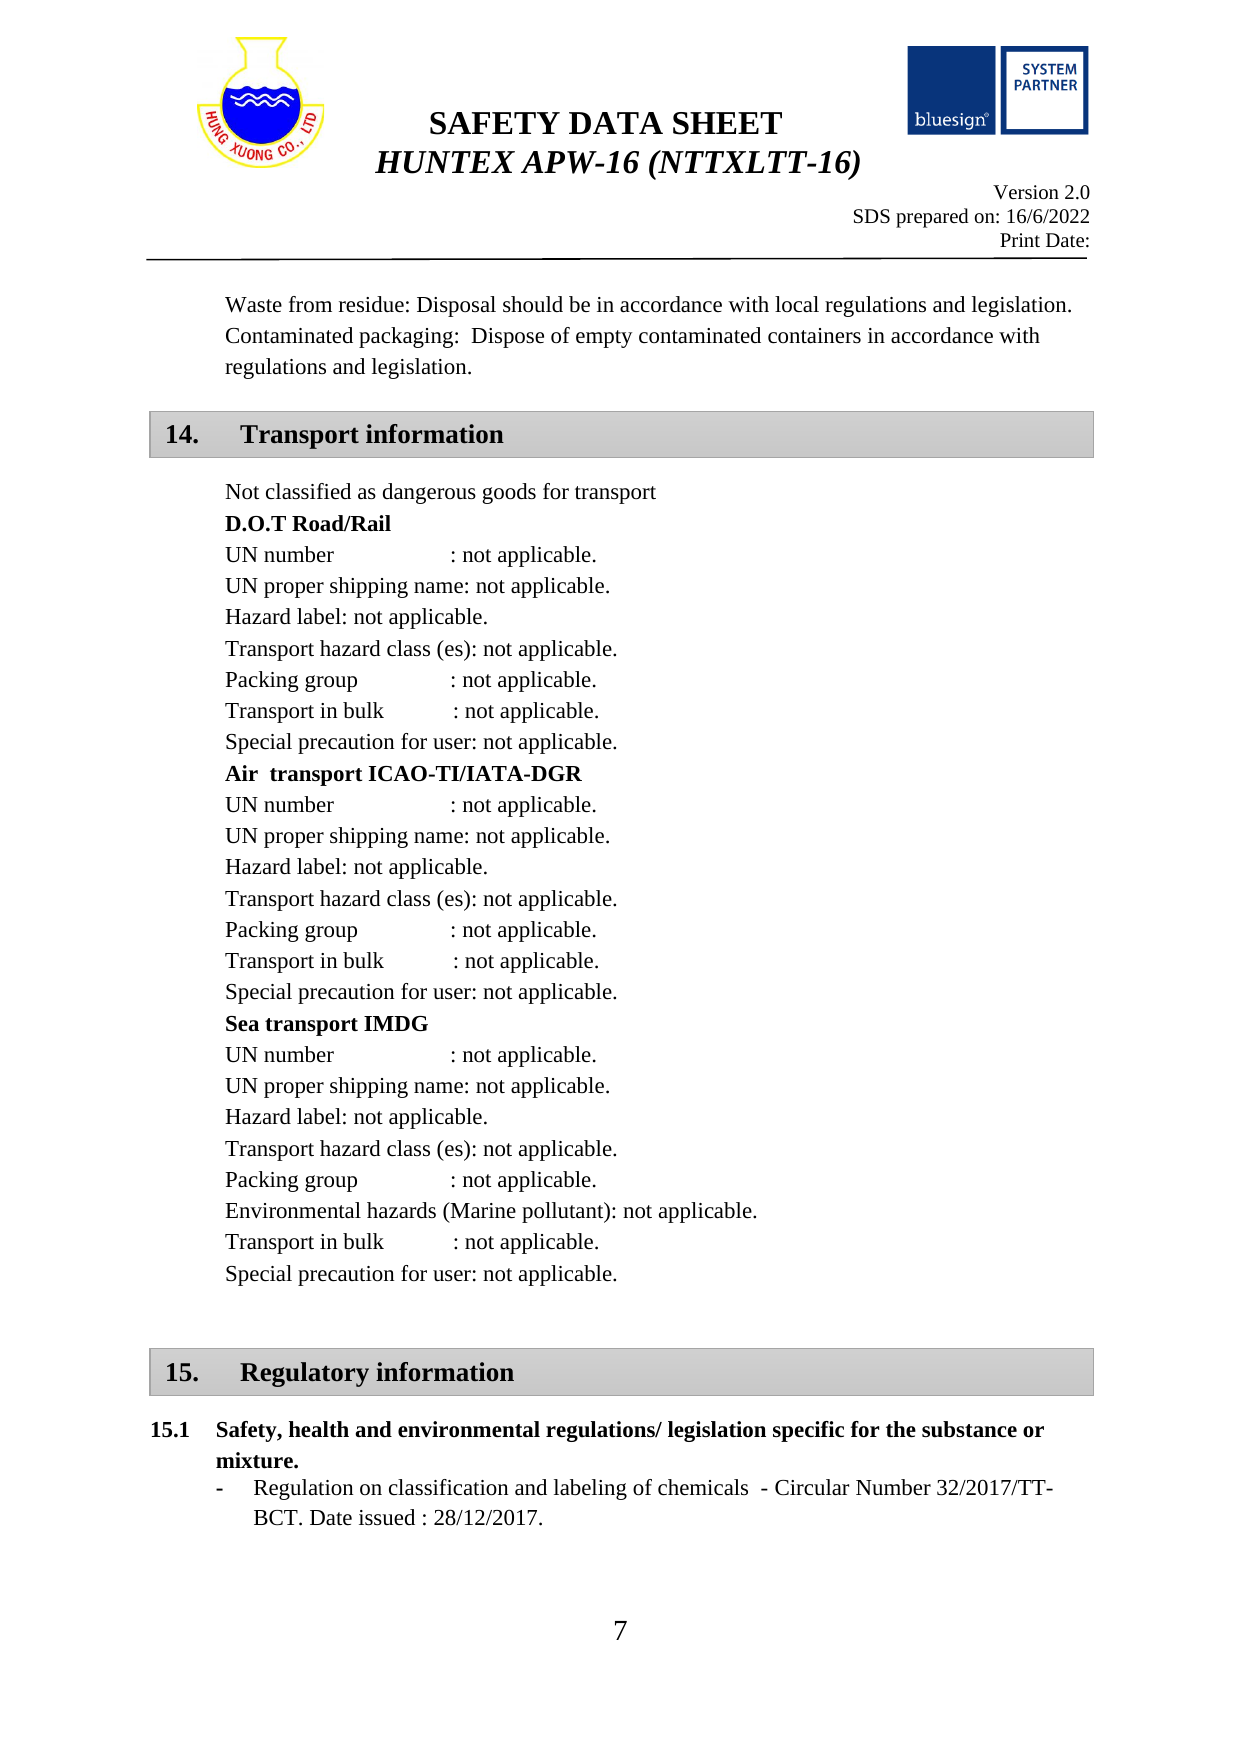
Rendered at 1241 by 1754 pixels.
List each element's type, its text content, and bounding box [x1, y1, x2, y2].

text UN number : not applicable. [150, 1036, 1090, 1067]
text Special precaution for user: not applicable. [150, 1255, 1090, 1286]
text Environmental hazards (Marine pollutant): not applicable. [150, 1192, 1090, 1223]
text Hazard label: not applicable. [150, 848, 1090, 880]
text Contaminated packaging: Dispose of empty contaminated containers in accordance with regulations and legislation. [225, 317, 1090, 380]
text UN proper shipping name: not applicable. [150, 1067, 1090, 1098]
text Sea transport IMDG [150, 1005, 1090, 1036]
picture [907, 46, 1089, 135]
list Regulation on classification and labeling of chemicals - Circular Number 32/2017/TT-BCT. Date issued : 28/12/2017. [216, 1473, 1090, 1530]
text Hazard label: not applicable. [150, 1098, 1090, 1130]
text UN proper shipping name: not applicable. [150, 567, 1090, 598]
text Packing group : not applicable. [150, 661, 1090, 692]
picture [197, 37, 325, 168]
text Not classified as dangerous goods for transport [150, 473, 1090, 505]
text Transport in bulk : not applicable. [150, 1223, 1090, 1255]
text 15.1 Safety, health and environmental regulations/ legislation specific for the substance or mixture. [150, 1411, 1090, 1473]
text D.O.T Road/Rail [150, 505, 1090, 536]
text Packing group : not applicable. [150, 911, 1090, 942]
text Transport hazard class (es): not applicable. [150, 1130, 1090, 1161]
text Transport in bulk : not applicable. [150, 942, 1090, 973]
text Transport in bulk : not applicable. [150, 692, 1090, 723]
text Transport hazard class (es): not applicable. [150, 630, 1090, 661]
text Special precaution for user: not applicable. [150, 973, 1090, 1005]
text Packing group : not applicable. [150, 1161, 1090, 1192]
text UN number : not applicable. [150, 536, 1090, 567]
text Air transport ICAO-TI/IATA-DGR [150, 755, 1090, 786]
text UN proper shipping name: not applicable. [150, 817, 1090, 848]
text UN number : not applicable. [150, 786, 1090, 817]
text Special precaution for user: not applicable. [150, 723, 1090, 755]
text Hazard label: not applicable. [150, 598, 1090, 630]
text Transport hazard class (es): not applicable. [150, 880, 1090, 911]
text Waste from residue: Disposal should be in accordance with local regulations and legislation. [150, 286, 1090, 317]
